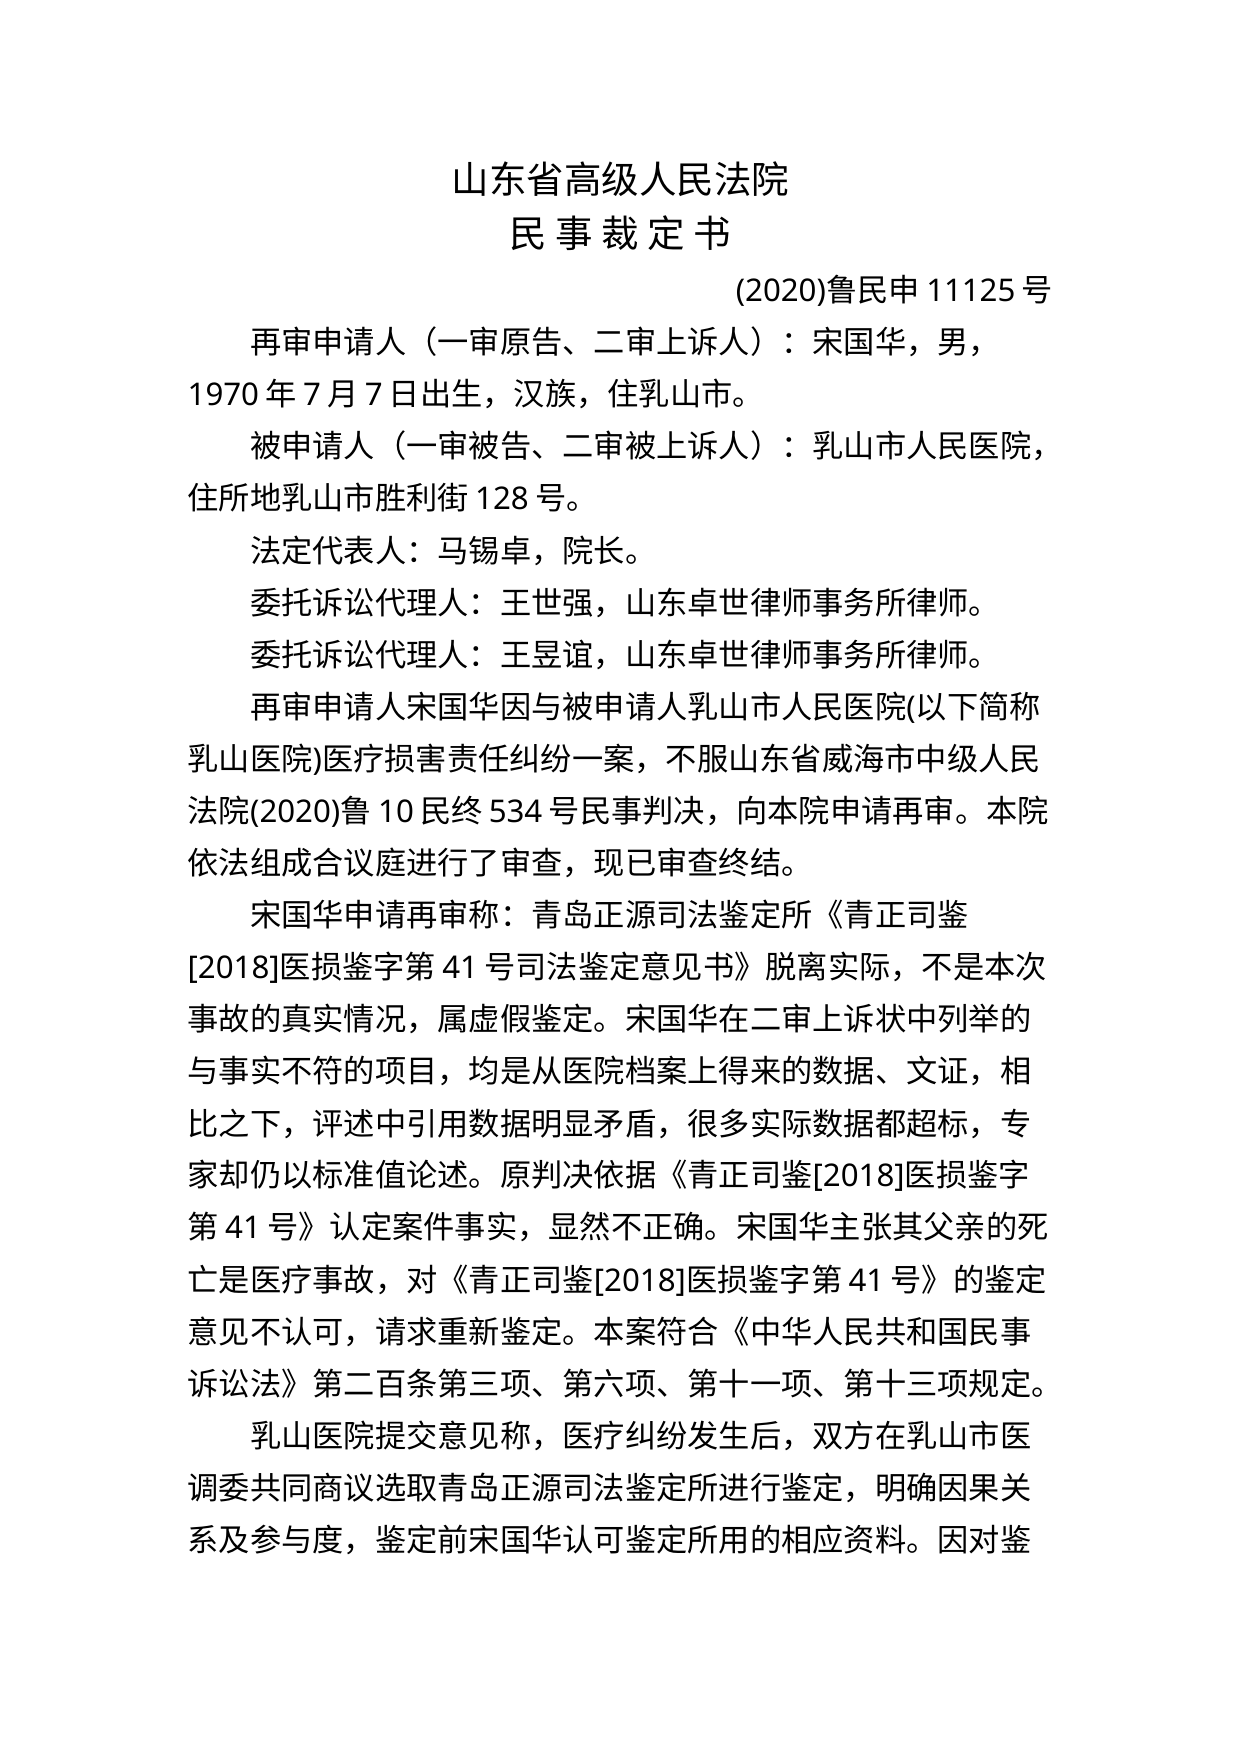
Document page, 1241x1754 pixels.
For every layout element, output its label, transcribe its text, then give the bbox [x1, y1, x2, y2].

text 再审申请人宋国华因与被申请人乳山市人民医院(以下简称乳山医院)医疗损害责任纠纷一案，不服山东省威海市中级人民法院(2020)鲁10民终534号民事判决，向本院申请再审。本院依法组成合议庭进行了审查，现已审查终结。 [187, 675, 1053, 883]
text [187, 1404, 1053, 1561]
text 宋国华申请再审称：青岛正源司法鉴定所《青正司鉴[2018]医损鉴字第41号司法鉴定意见书》脱离实际，不是本次事故的真实情况，属虚假鉴定。宋国华在二审上诉状中列举的与事实不符的项目，均是从医院档案上得来的数据、文证，相比之下，评述中引用数据明显矛盾，很多实际数据都超标，专家却仍以标准值论述。原判决依据《青正司鉴[2018]医损鉴字第41号》认定案件事实，显然不正确。宋国华主张其父亲的死亡是医疗事故，对《青正司鉴[2018]医损鉴字第41号》的鉴定意见不认可，请求重新鉴定。本案符合《中华人民共和国民事诉讼法》第二百条第三项、第六项、第十一项、第十三项规定。 [187, 883, 1053, 1404]
text (2020)鲁民申11125号 [187, 258, 1053, 311]
text 再审申请人（一审原告、二审上诉人）：宋国华，男，1970年7月7日出生，汉族，住乳山市。 [187, 311, 1053, 415]
text 委托诉讼代理人：王昱谊，山东卓世律师事务所律师。 [187, 623, 1053, 675]
text 被申请人（一审被告、二审被上诉人）：乳山市人民医院，住所地乳山市胜利街128号。 [187, 415, 1053, 519]
text 法定代表人：马锡卓，院长。 [187, 519, 1053, 571]
text 山东省高级人民法院 [187, 150, 1053, 204]
text 委托诉讼代理人：王世强，山东卓世律师事务所律师。 [187, 571, 1053, 623]
text 民 事 裁 定 书 [187, 204, 1053, 258]
